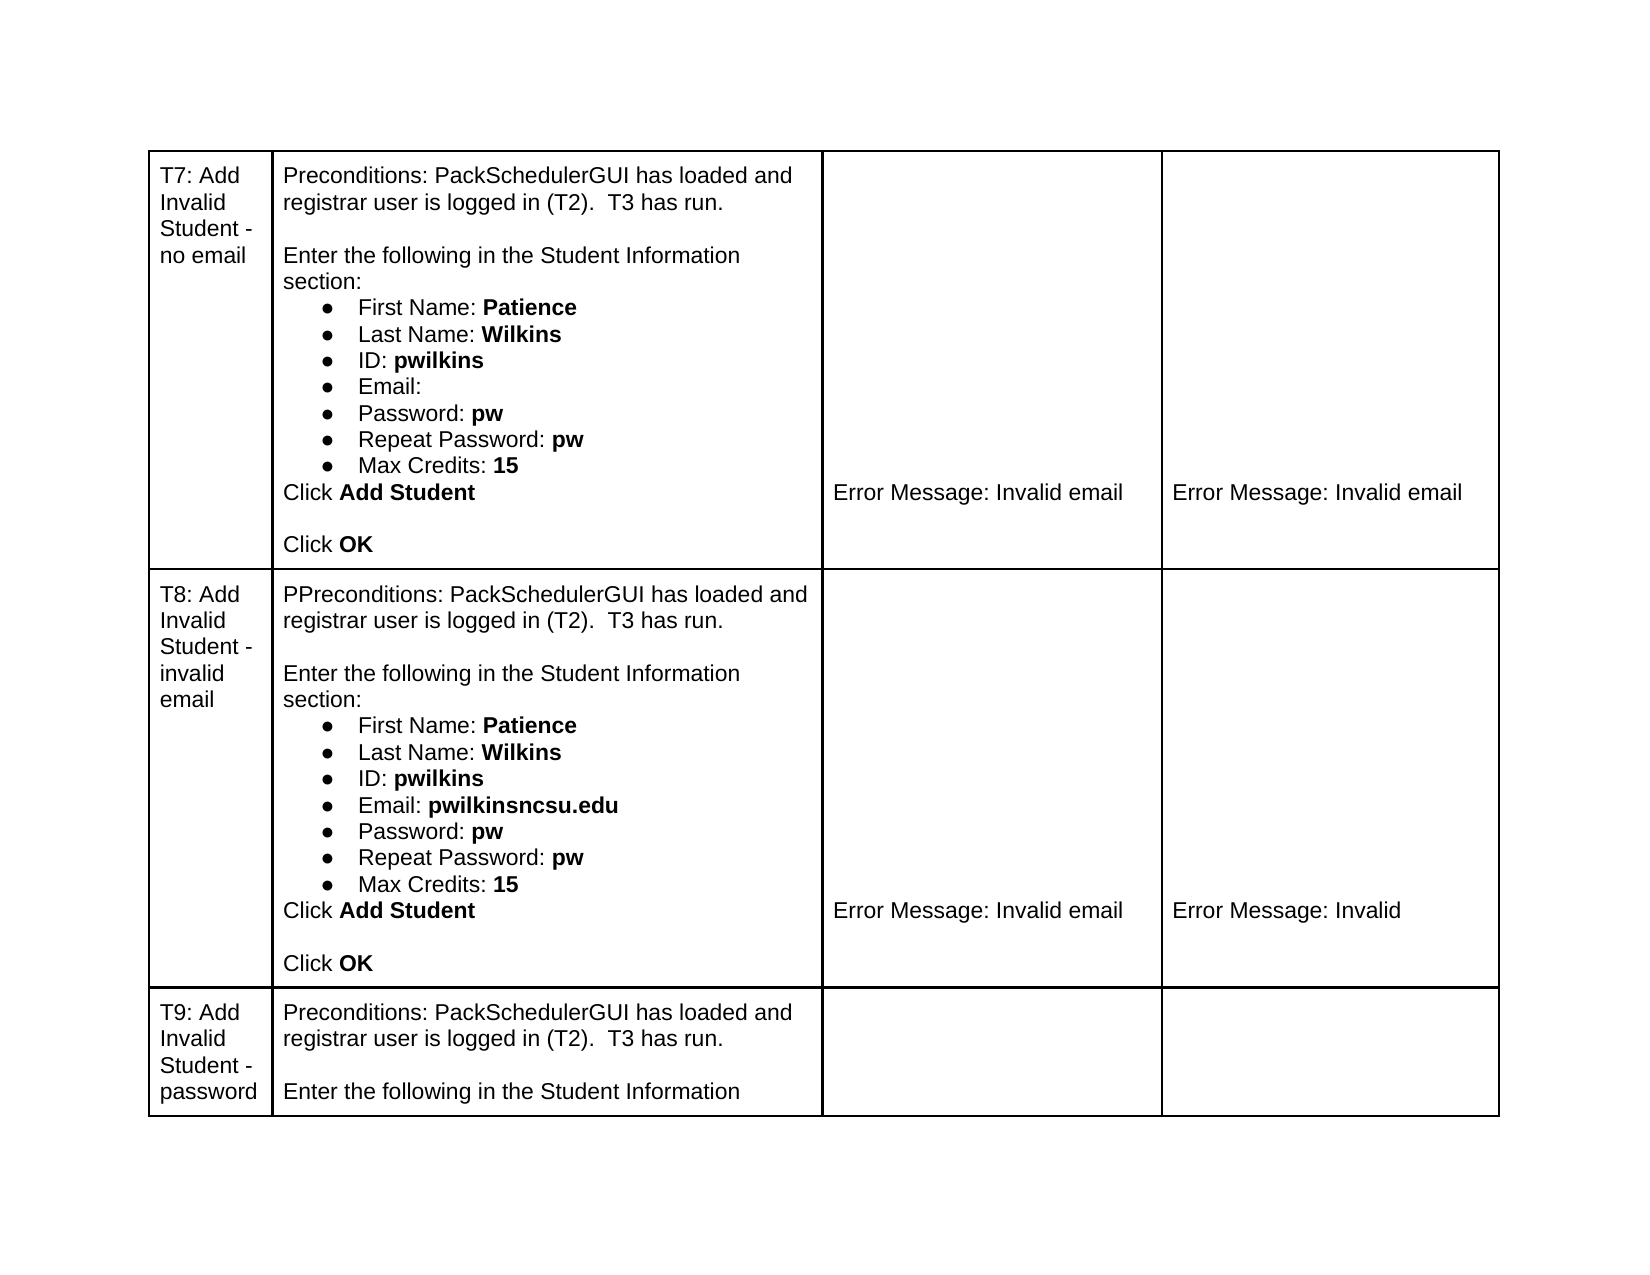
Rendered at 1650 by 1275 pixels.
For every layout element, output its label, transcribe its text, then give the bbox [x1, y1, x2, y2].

table_cell Error Message: Invalid email [824, 570, 1161, 986]
table_cell Error Message: Invalid email [824, 152, 1161, 568]
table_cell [824, 989, 1161, 1115]
table_cell PPreconditions: PackSchedulerGUI has loaded and registrar user is logged in (T2). T3 has run. Enter the following in the Student Information section: First Name: Patience Last Name: Wilkins ID: pwilkins Email: pwilkinsncsu.edu Password: pw Repeat Password: pw Max Credits: 15 Click Add Student Click OK [274, 570, 821, 986]
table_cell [150, 989, 271, 1115]
table_cell T8: Add Invalid Student - invalid email [150, 570, 271, 986]
table_cell Preconditions: PackSchedulerGUI has loaded and registrar user is logged in (T2). T3 has run. Enter the following in the Student Information section: First Name: Patience Last Name: Wilkins ID: pwilkins Email: Password: pw Repeat Password: pw Max Credits: 15 Click Add Student Click OK [274, 152, 821, 568]
table_cell Error Message: Invalid [1163, 570, 1498, 986]
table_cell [274, 989, 821, 1115]
table_cell Error Message: Invalid email [1163, 152, 1498, 568]
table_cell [1163, 989, 1498, 1115]
table_cell T7: Add Invalid Student - no email [150, 152, 271, 568]
